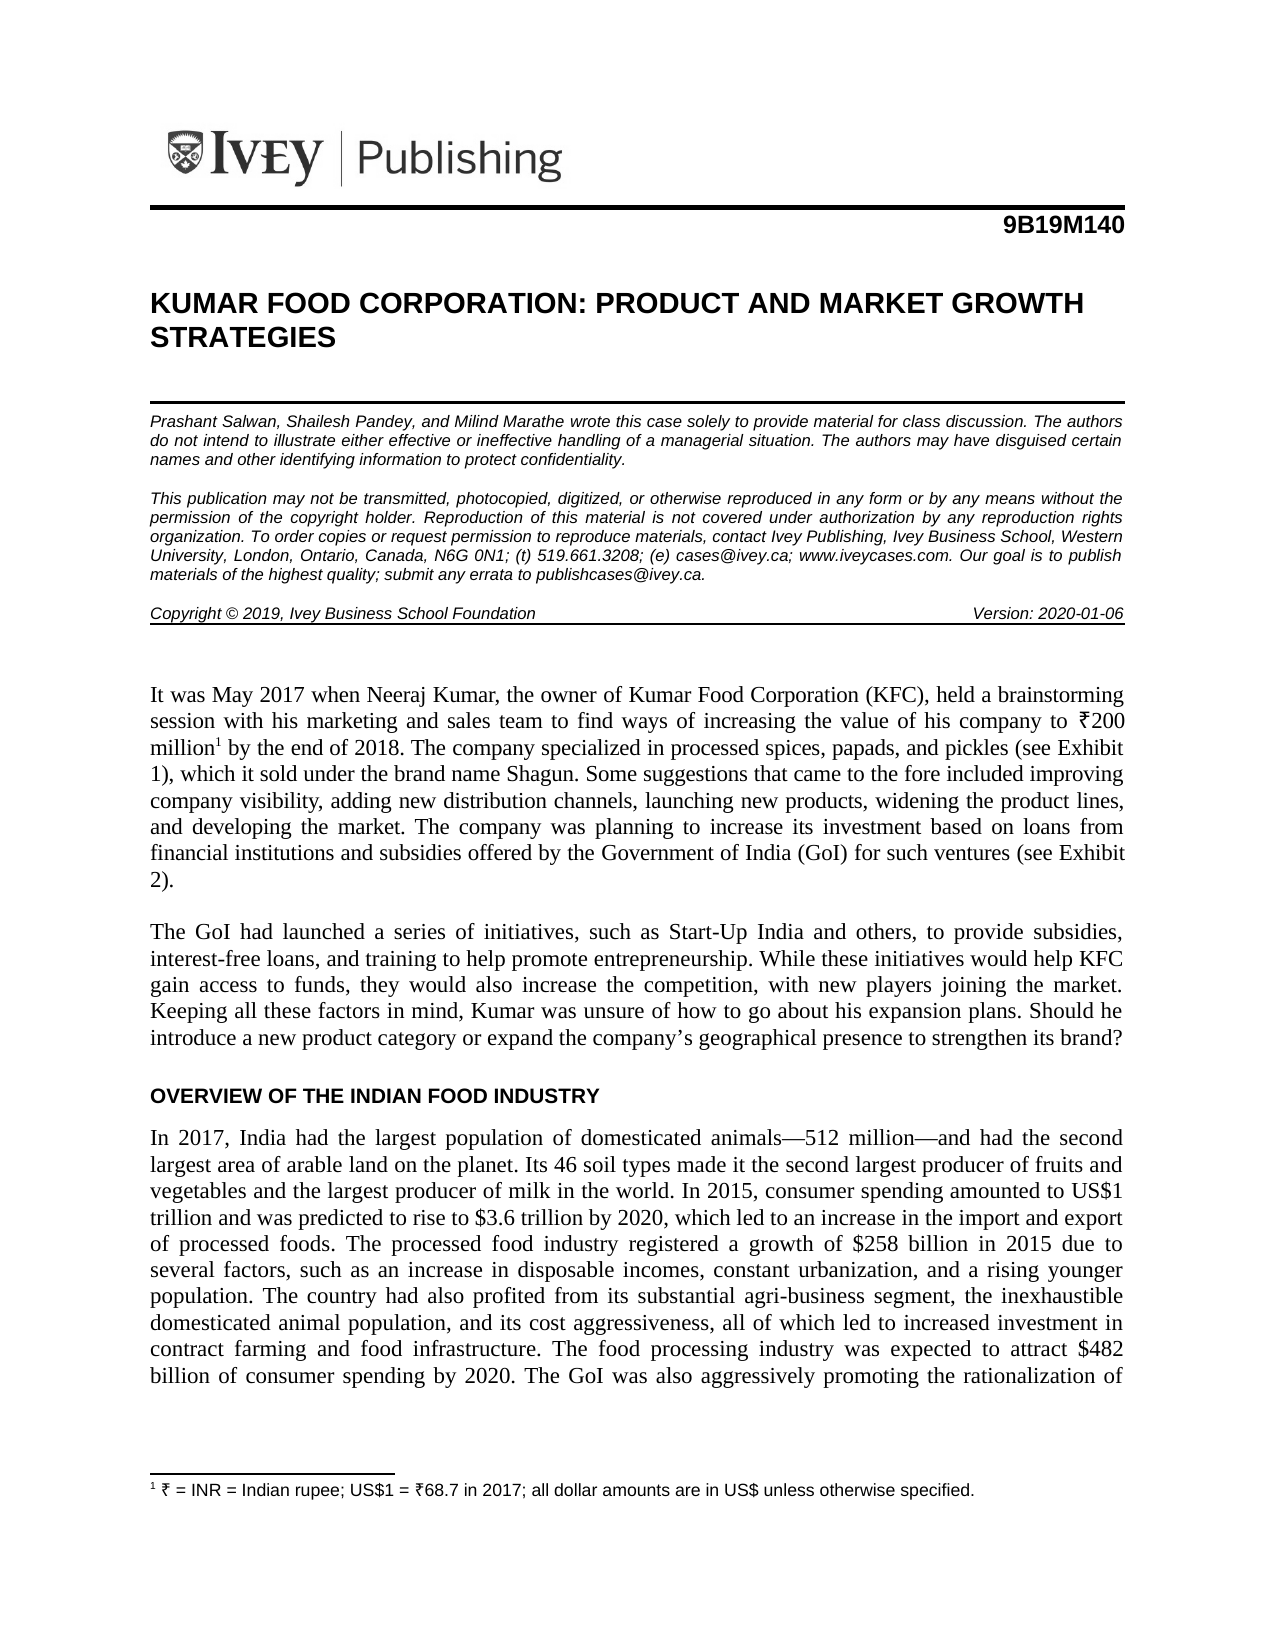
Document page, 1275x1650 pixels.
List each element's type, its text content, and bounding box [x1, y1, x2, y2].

text Prashant Salwan, Shailesh Pandey, and Milind Marathe wrote this case solely to provide material for class discussion. The authors do not intend to illustrate either effective or ineffective handling of a managerial situation. The authors may have disguised certain names and other identifying information to protect confidentiality. [150, 404, 1125, 469]
text This publication may not be transmitted, photocopied, digitized, or otherwise reproduced in any form or by any means without the permission of the copyright holder. Reproduction of this material is not covered under authorization by any reproduction rights organization. To order copies or request permission to reproduce materials, contact Ivey Publishing, Ivey Business School, Western University, London, Ontario, Canada, N6G 0N1; (t) 519.661.3208; (e) cases@ivey.ca; www.iveycases.com. Our goal is to publish materials of the highest quality; submit any errata to publishcases@ivey.ca. i1v2e5y5pubs [150, 488, 1125, 584]
text Copyright © 2019, Ivey Business School Foundation Version: 2020-01-06 [150, 603, 1125, 623]
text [150, 1124, 1125, 1414]
text overview of THE Indian Food Industry [150, 1084, 1125, 1108]
text 9B19M140 [150, 210, 1125, 238]
title KUMAR FOOD CORPORATION: product and market growth strategies [150, 286, 1125, 353]
text The GoI had launched a series of initiatives, such as Start-Up India and others, to provide subsidies, interest-free loans, and training to help promote entrepreneurship. While these initiatives would help KFC gain access to funds, they would also increase the competition, with new players joining the market. Keeping all these factors in mind, Kumar was unsure of how to go about his expansion plans. Should he introduce a new product category or expand the company’s geographical presence to strengthen its brand? [150, 918, 1125, 1050]
text It was May 2017 when Neeraj Kumar, the owner of Kumar Food Corporation (KFC), held a brainstorming session with his marketing and sales team to find ways of increasing the value of his company to ₹200 million by the end of 2018. The company specialized in processed spices, papads, and pickles (see Exhibit 1), which it sold under the brand name Shagun. Some suggestions that came to the fore included improving company visibility, adding new distribution channels, launching new products, widening the product lines, and developing the market. The company was planning to increase its investment based on loans from financial institutions and subsidies offered by the Government of India (GoI) for such ventures (see Exhibit 2). [150, 681, 1125, 892]
